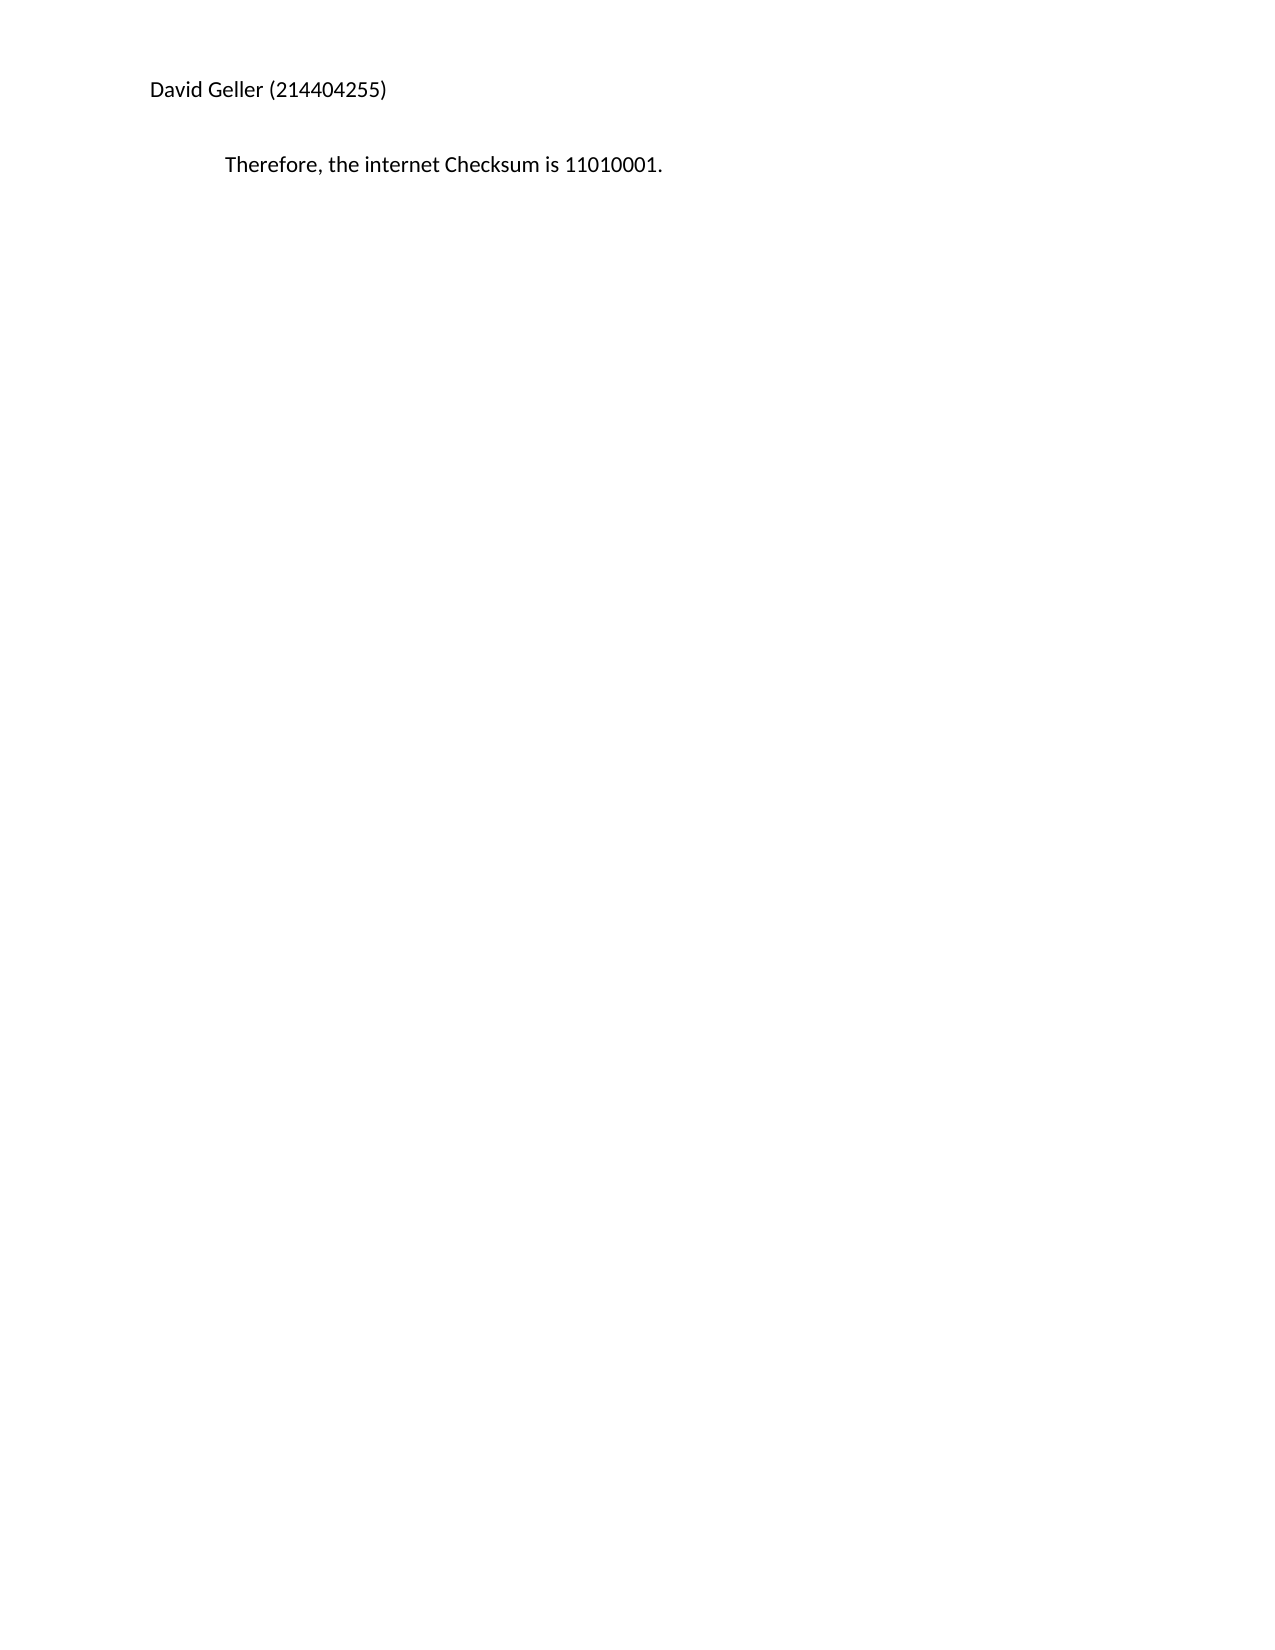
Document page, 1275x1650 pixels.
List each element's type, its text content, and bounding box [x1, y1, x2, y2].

list Therefore, the internet Checksum is 11010001. [225, 150, 1125, 178]
